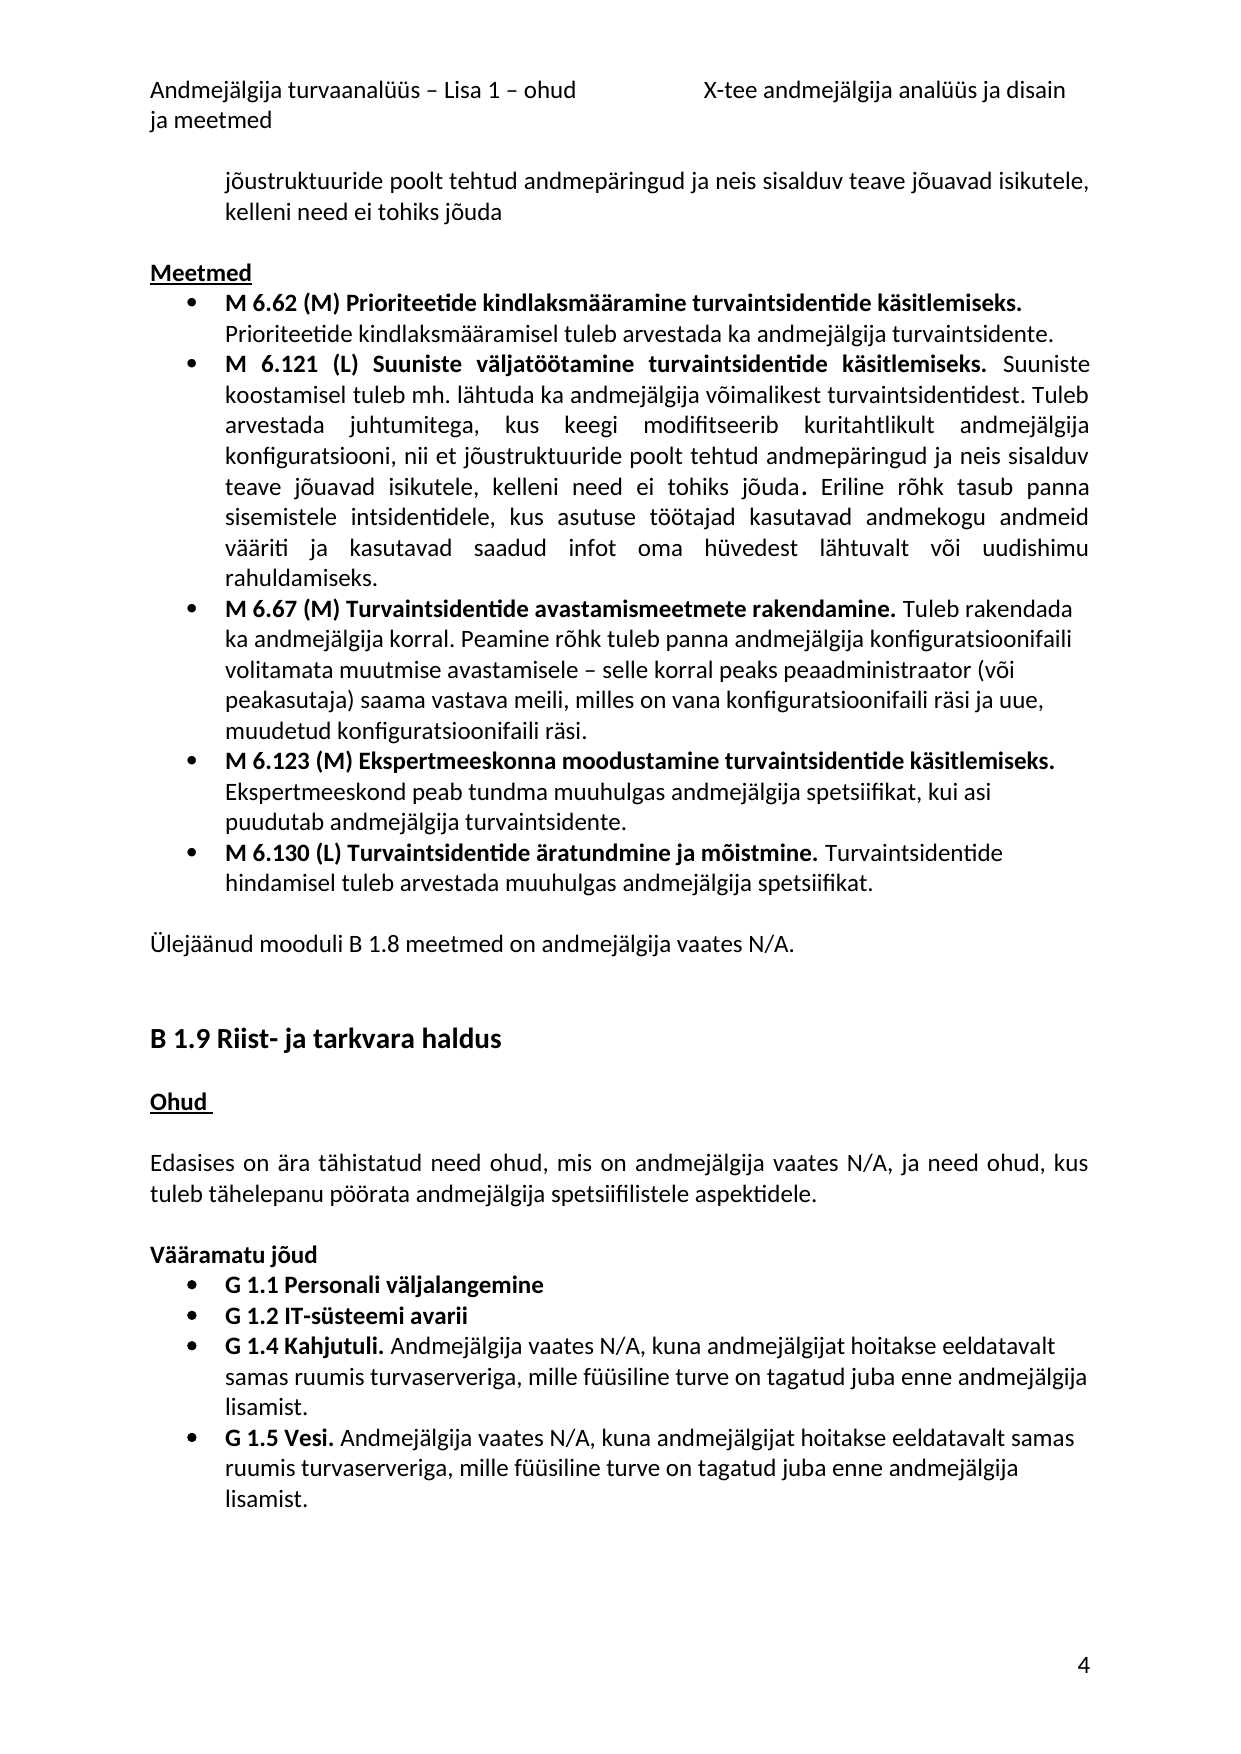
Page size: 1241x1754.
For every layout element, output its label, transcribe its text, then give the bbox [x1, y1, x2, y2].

list M 6.62 (M) Prioriteetide kindlaksmääramine turvaintsidentide käsitlemiseks. Prioriteetide kindlaksmääramisel tuleb arvestada ka andmejälgija turvaintsidente. [187, 287, 1090, 348]
list G 1.1 Personali väljalangemine [187, 1269, 1090, 1300]
list B 1.9 Riist- ja tarkvara haldus [150, 1020, 1090, 1056]
list G 1.4 Kahjutuli. Andmejälgija vaates N/A, kuna andmejälgijat hoitakse eeldatavalt samas ruumis turvaserveriga, mille füüsiline turve on tagatud juba enne andmejälgija lisamist. [187, 1330, 1090, 1422]
list M 6.123 (M) Ekspertmeeskonna moodustamine turvaintsidentide käsitlemiseks. Ekspertmeeskond peab tundma muuhulgas andmejälgija spetsiifikat, kui asi puudutab andmejälgija turvaintsidente. [187, 745, 1090, 837]
list Meetmed [150, 257, 1090, 287]
list G 1.2 IT-süsteemi avarii [187, 1300, 1090, 1330]
list Vääramatu jõud [150, 1239, 1090, 1269]
list G 1.5 Vesi. Andmejälgija vaates N/A, kuna andmejälgijat hoitakse eeldatavalt samas ruumis turvaserveriga, mille füüsiline turve on tagatud juba enne andmejälgija lisamist. [187, 1422, 1090, 1513]
list Ülejäänud mooduli B 1.8 meetmed on andmejälgija vaates N/A. [150, 928, 1090, 959]
list M 6.67 (M) Turvaintsidentide avastamismeetmete rakendamine. Tuleb rakendada ka andmejälgija korral. Peamine rõhk tuleb panna andmejälgija konfiguratsioonifaili volitamata muutmise avastamisele – selle korral peaks peaadministraator (või peakasutaja) saama vastava meili, milles on vana konfiguratsioonifaili räsi ja uue, muudetud konfiguratsioonifaili räsi. [187, 593, 1090, 745]
list Ohud [150, 1086, 1090, 1117]
list M 6.130 (L) Turvaintsidentide äratundmine ja mõistmine. Turvaintsidentide hindamisel tuleb arvestada muuhulgas andmejälgija spetsiifikat. [187, 837, 1090, 898]
list Edasises on ära tähistatud need ohud, mis on andmejälgija vaates N/A, ja need ohud, kus tuleb tähelepanu pöörata andmejälgija spetsiifilistele aspektidele. [150, 1147, 1090, 1208]
list M 6.121 (L) Suuniste väljatöötamine turvaintsidentide käsitlemiseks. Suuniste koostamisel tuleb mh. lähtuda ka andmejälgija võimalikest turvaintsidentidest. Tuleb arvestada juhtumitega, kus keegi modifitseerib kuritahtlikult andmejälgija konfiguratsiooni, nii et jõustruktuuride poolt tehtud andmepäringud ja neis sisalduv teave jõuavad isikutele, kelleni need ei tohiks jõuda. Eriline rõhk tasub panna sisemistele intsidentidele, kus asutuse töötajad kasutavad andmekogu andmeid vääriti ja kasutavad saadud infot oma hüvedest lähtuvalt või uudishimu rahuldamiseks. [187, 348, 1090, 593]
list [187, 165, 1090, 226]
